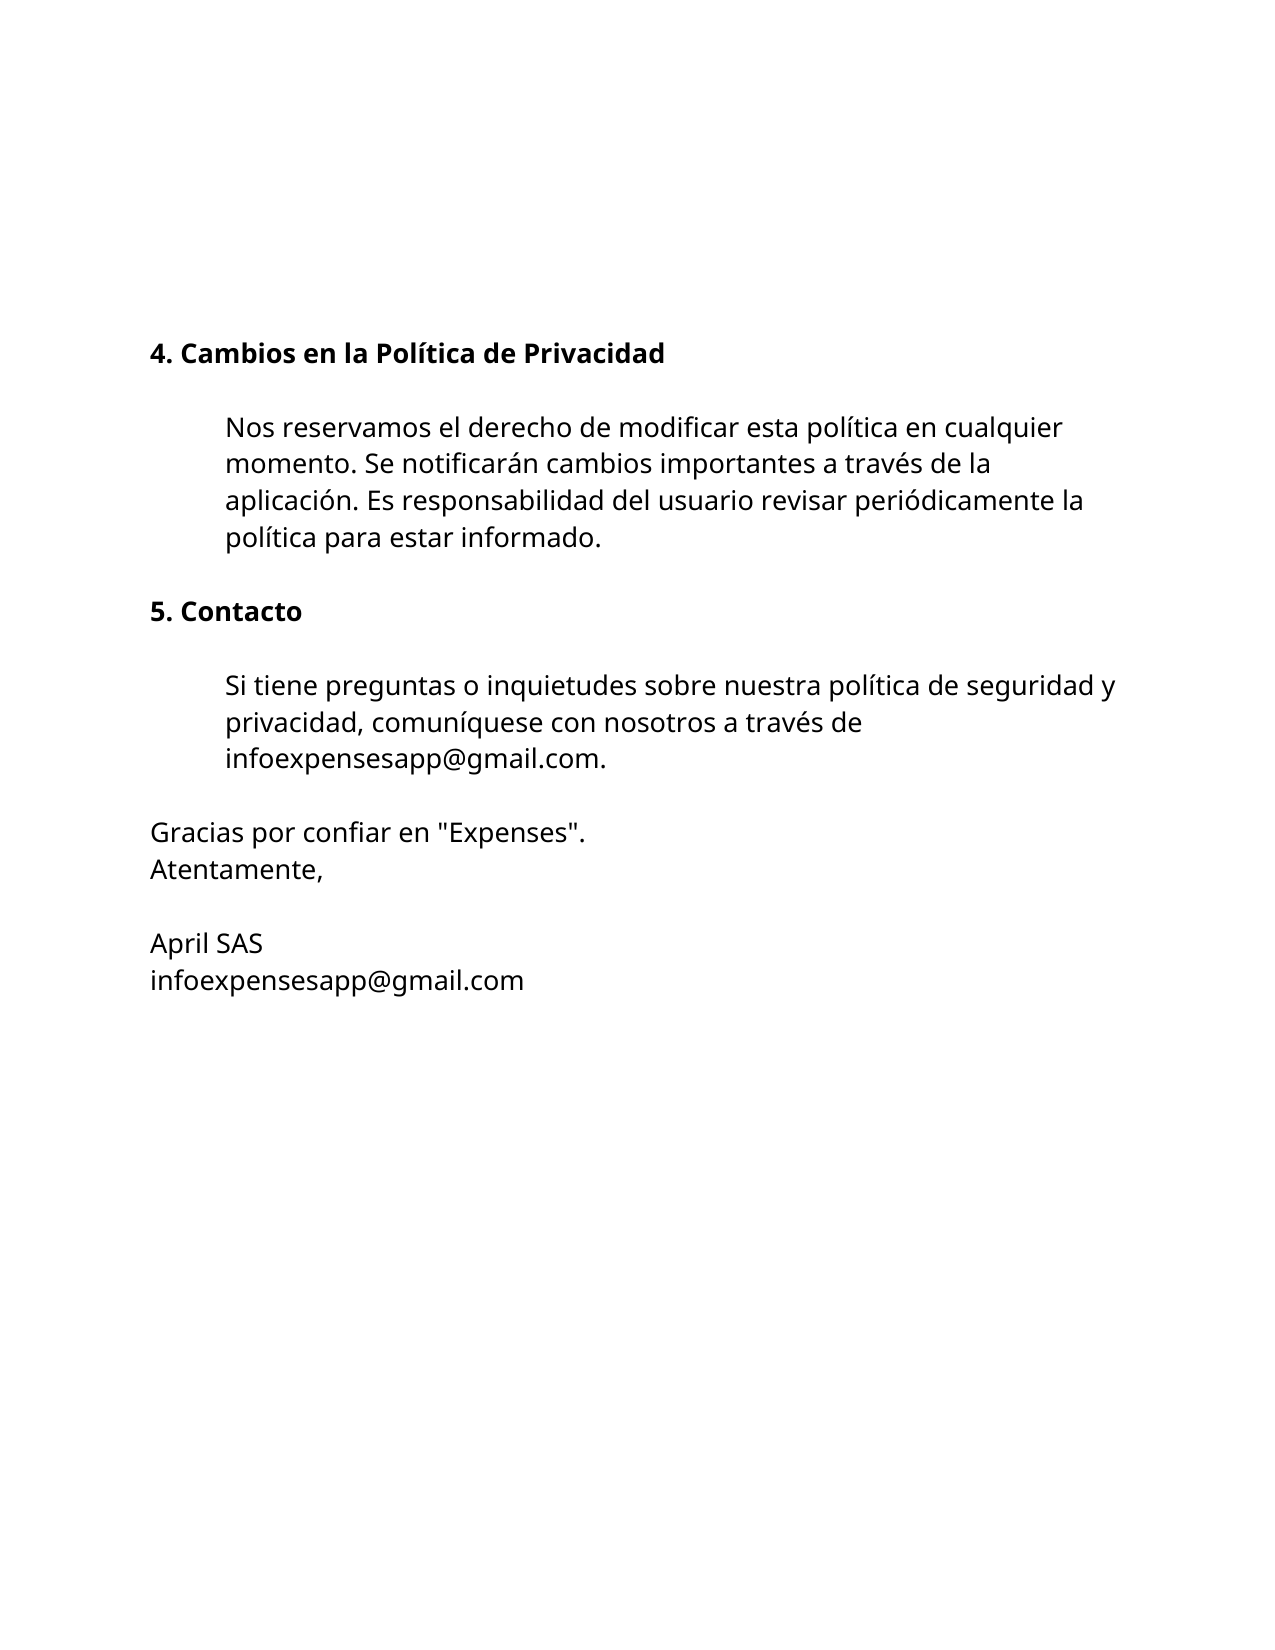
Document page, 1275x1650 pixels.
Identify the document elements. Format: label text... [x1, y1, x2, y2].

text 4. Cambios en la Política de Privacidad [150, 334, 1125, 371]
text Atentamente, [150, 851, 1125, 887]
text April SAS [150, 924, 1125, 961]
text Si tiene preguntas o inquietudes sobre nuestra política de seguridad y privacidad, comuníquese con nosotros a través de infoexpensesapp@gmail.com. [225, 666, 1125, 777]
text infoexpensesapp@gmail.com [150, 961, 1125, 998]
text 5. Contacto [150, 592, 1125, 629]
text Gracias por confiar en "Expenses". [150, 814, 1125, 851]
text Nos reservamos el derecho de modificar esta política en cualquier momento. Se notificarán cambios importantes a través de la aplicación. Es responsabilidad del usuario revisar periódicamente la política para estar informado. [225, 408, 1125, 556]
